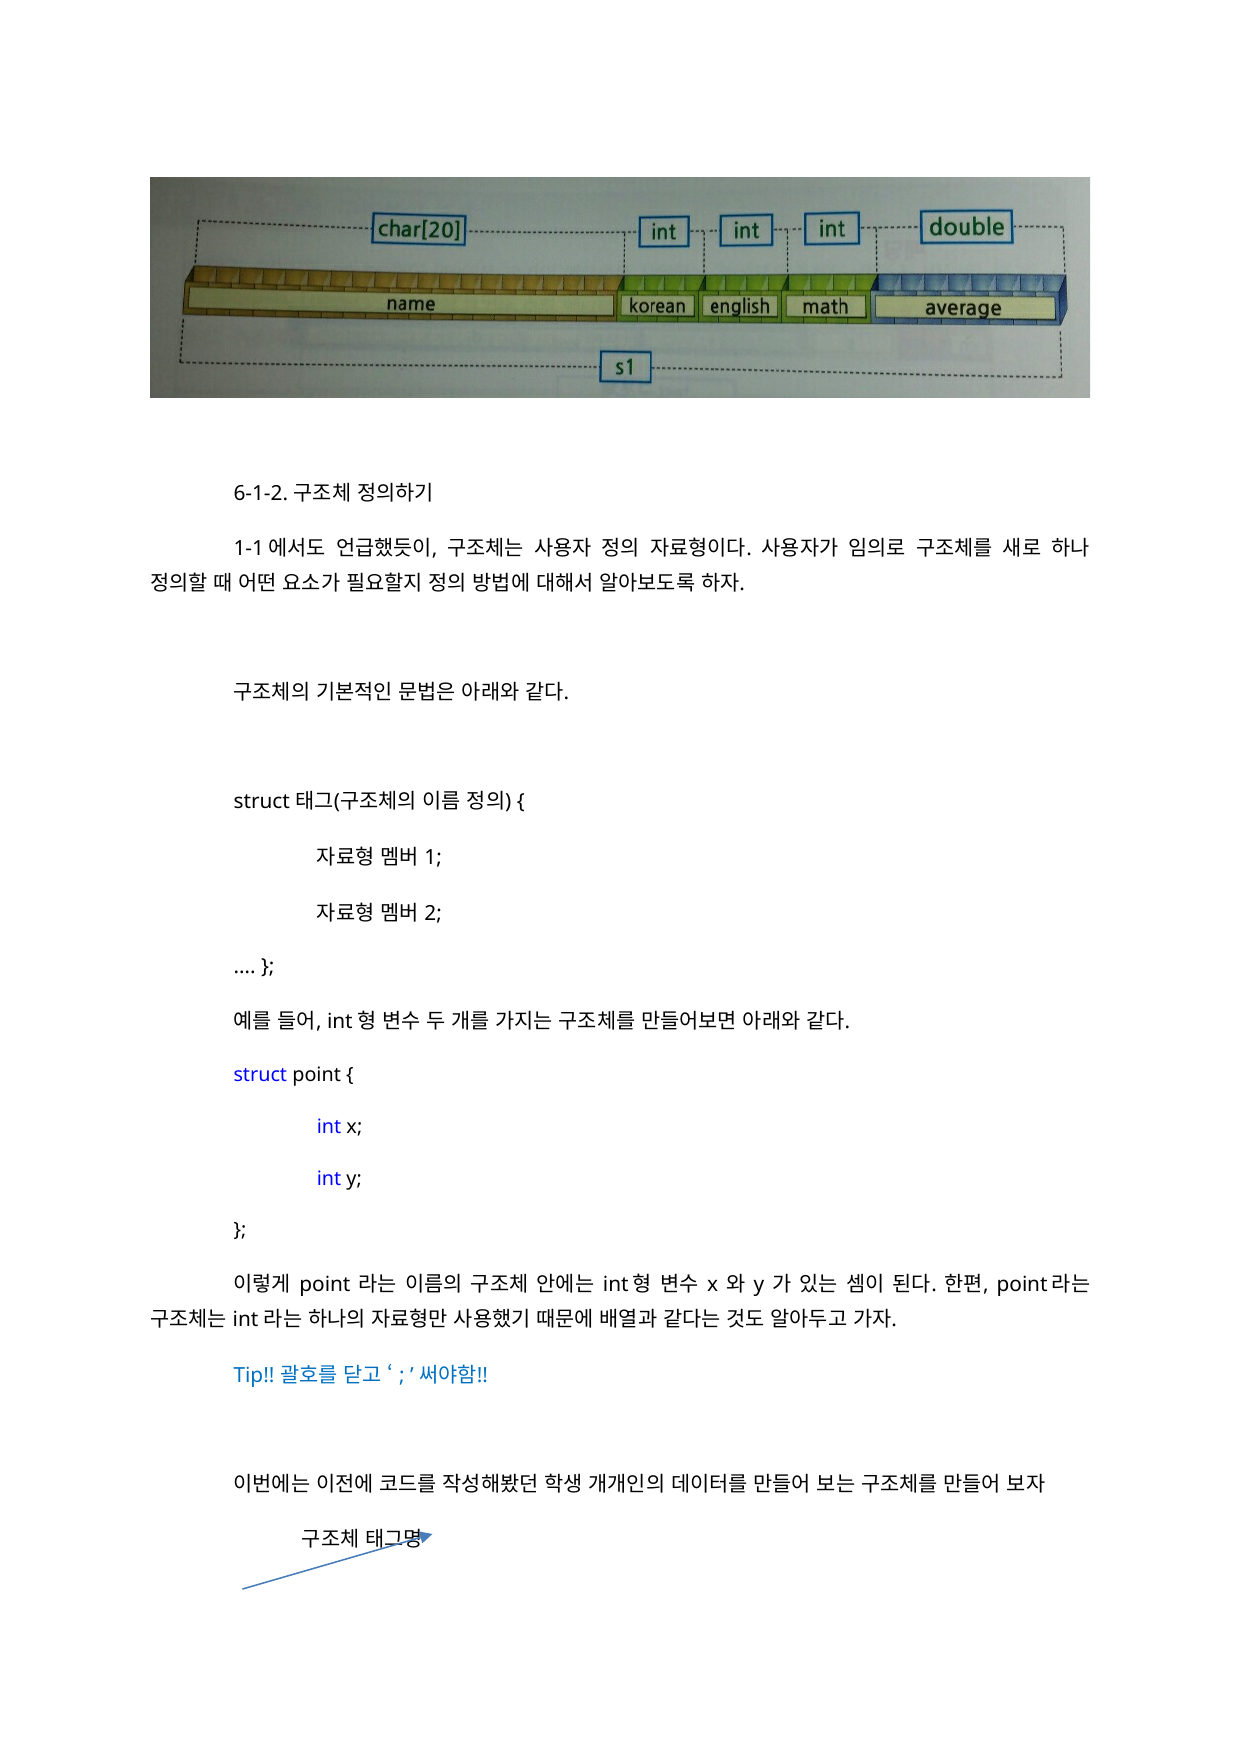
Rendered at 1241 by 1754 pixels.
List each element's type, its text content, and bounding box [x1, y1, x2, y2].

text struct point { [150, 1060, 1090, 1087]
text 자료형 멤버 2; [150, 896, 1090, 926]
text 예를 들어, int형 변수 두 개를 가지는 구조체를 만들어보면 아래와 같다. [150, 1005, 1090, 1035]
text struct 태그(구조체의 이름 정의) { [150, 784, 1090, 815]
text …. }; [150, 951, 1090, 980]
text 이번에는 이전에 코드를 작성해봤던 학생 개개인의 데이터를 만들어 보는 구조체를 만들어 보자 [150, 1467, 1090, 1497]
text }; [150, 1216, 1090, 1243]
text 자료형 멤버 1; [150, 840, 1090, 870]
text int y; [150, 1164, 1090, 1191]
text 구조체 태그명 [150, 1522, 1090, 1553]
text Tip!! 괄호를 닫고 ‘ ; ’ 써야함!! [150, 1358, 1090, 1388]
text 구조체의 기본적인 문법은 아래와 같다. [150, 675, 1090, 706]
text 1-1에서도 언급했듯이, 구조체는 사용자 정의 자료형이다. 사용자가 임의로 구조체를 새로 하나 정의할 때 어떤 요소가 필요할지 정의 방법에 대해서 알아보도록 하자. [150, 532, 1090, 597]
picture [150, 177, 1091, 398]
text 이렇게 point 라는 이름의 구조체 안에는 int형 변수 x 와 y 가 있는 셈이 된다. 한편, point라는 구조체는 int 라는 하나의 자료형만 사용했기 때문에 배열과 같다는 것도 알아두고 가자. [150, 1267, 1090, 1333]
text 6-1-2. 구조체 정의하기 [150, 476, 1090, 506]
text int x; [150, 1112, 1090, 1139]
